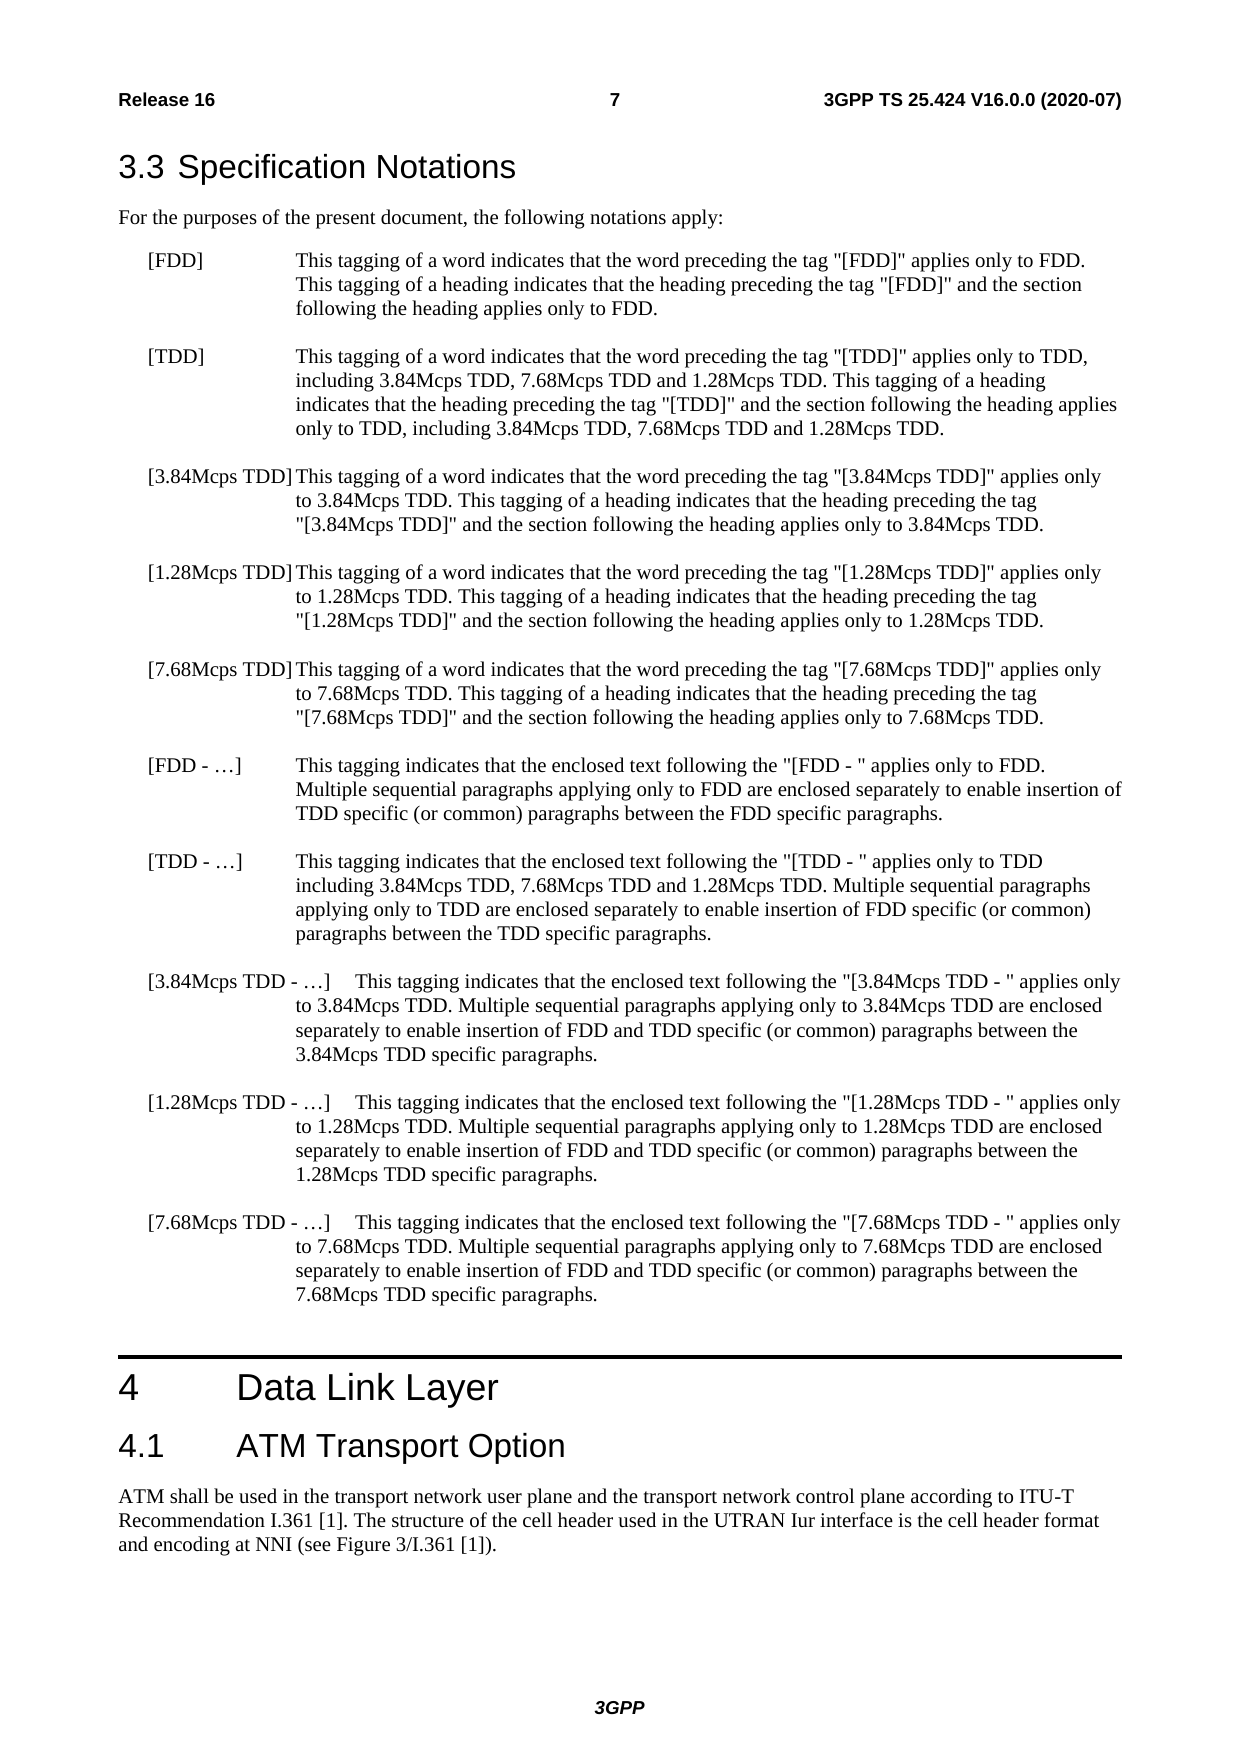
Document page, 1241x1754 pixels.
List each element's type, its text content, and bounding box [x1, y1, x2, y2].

text [1.28Mcps TDD] This tagging of a word indicates that the word preceding the tag "[1.28Mcps TDD]" applies only to 1.28Mcps TDD. This tagging of a heading indicates that the heading preceding the tag "[1.28Mcps TDD]" and the section following the heading applies only to 1.28Mcps TDD. [148, 560, 1122, 632]
text [1.28Mcps TDD - …] This tagging indicates that the enclosed text following the "[1.28Mcps TDD - " applies only to 1.28Mcps TDD. Multiple sequential paragraphs applying only to 1.28Mcps TDD are enclosed separately to enable insertion of FDD and TDD specific (or common) paragraphs between the 1.28Mcps TDD specific paragraphs. [148, 1090, 1122, 1186]
text [FDD] This tagging of a word indicates that the word preceding the tag "[FDD]" applies only to FDD. This tagging of a heading indicates that the heading preceding the tag "[FDD]" and the section following the heading applies only to FDD. [148, 247, 1122, 320]
subtitle 4 Data Link Layer [118, 1359, 1122, 1408]
text For the purposes of the present document, the following notations apply: [118, 205, 1122, 229]
text [FDD - …] This tagging indicates that the enclosed text following the "[FDD - " applies only to FDD. Multiple sequential paragraphs applying only to FDD are enclosed separately to enable insertion of TDD specific (or common) paragraphs between the FDD specific paragraphs. [148, 753, 1122, 825]
subtitle 4.1 ATM Transport Option [118, 1427, 1122, 1465]
text [7.68Mcps TDD - …] This tagging indicates that the enclosed text following the "[7.68Mcps TDD - " applies only to 7.68Mcps TDD. Multiple sequential paragraphs applying only to 7.68Mcps TDD are enclosed separately to enable insertion of FDD and TDD specific (or common) paragraphs between the 7.68Mcps TDD specific paragraphs. [148, 1210, 1122, 1306]
text [TDD] This tagging of a word indicates that the word preceding the tag "[TDD]" applies only to TDD, including 3.84Mcps TDD, 7.68Mcps TDD and 1.28Mcps TDD. This tagging of a heading indicates that the heading preceding the tag "[TDD]" and the section following the heading applies only to TDD, including 3.84Mcps TDD, 7.68Mcps TDD and 1.28Mcps TDD. [148, 344, 1122, 440]
subtitle 3.3 Specification Notations [118, 147, 1122, 186]
text [TDD - …] This tagging indicates that the enclosed text following the "[TDD - " applies only to TDD including 3.84Mcps TDD, 7.68Mcps TDD and 1.28Mcps TDD. Multiple sequential paragraphs applying only to TDD are enclosed separately to enable insertion of FDD specific (or common) paragraphs between the TDD specific paragraphs. [148, 849, 1122, 945]
text [3.84Mcps TDD] This tagging of a word indicates that the word preceding the tag "[3.84Mcps TDD]" applies only to 3.84Mcps TDD. This tagging of a heading indicates that the heading preceding the tag "[3.84Mcps TDD]" and the section following the heading applies only to 3.84Mcps TDD. [148, 464, 1122, 536]
text ATM shall be used in the transport network user plane and the transport network control plane according to ITU-T Recommendation I.361 [1]. The structure of the cell header used in the UTRAN Iur interface is the cell header format and encoding at NNI (see Figure 3/I.361 [1]). [118, 1484, 1122, 1556]
text [3.84Mcps TDD - …] This tagging indicates that the enclosed text following the "[3.84Mcps TDD - " applies only to 3.84Mcps TDD. Multiple sequential paragraphs applying only to 3.84Mcps TDD are enclosed separately to enable insertion of FDD and TDD specific (or common) paragraphs between the 3.84Mcps TDD specific paragraphs. [148, 969, 1122, 1066]
text [7.68Mcps TDD] This tagging of a word indicates that the word preceding the tag "[7.68Mcps TDD]" applies only to 7.68Mcps TDD. This tagging of a heading indicates that the heading preceding the tag "[7.68Mcps TDD]" and the section following the heading applies only to 7.68Mcps TDD. [148, 657, 1122, 729]
